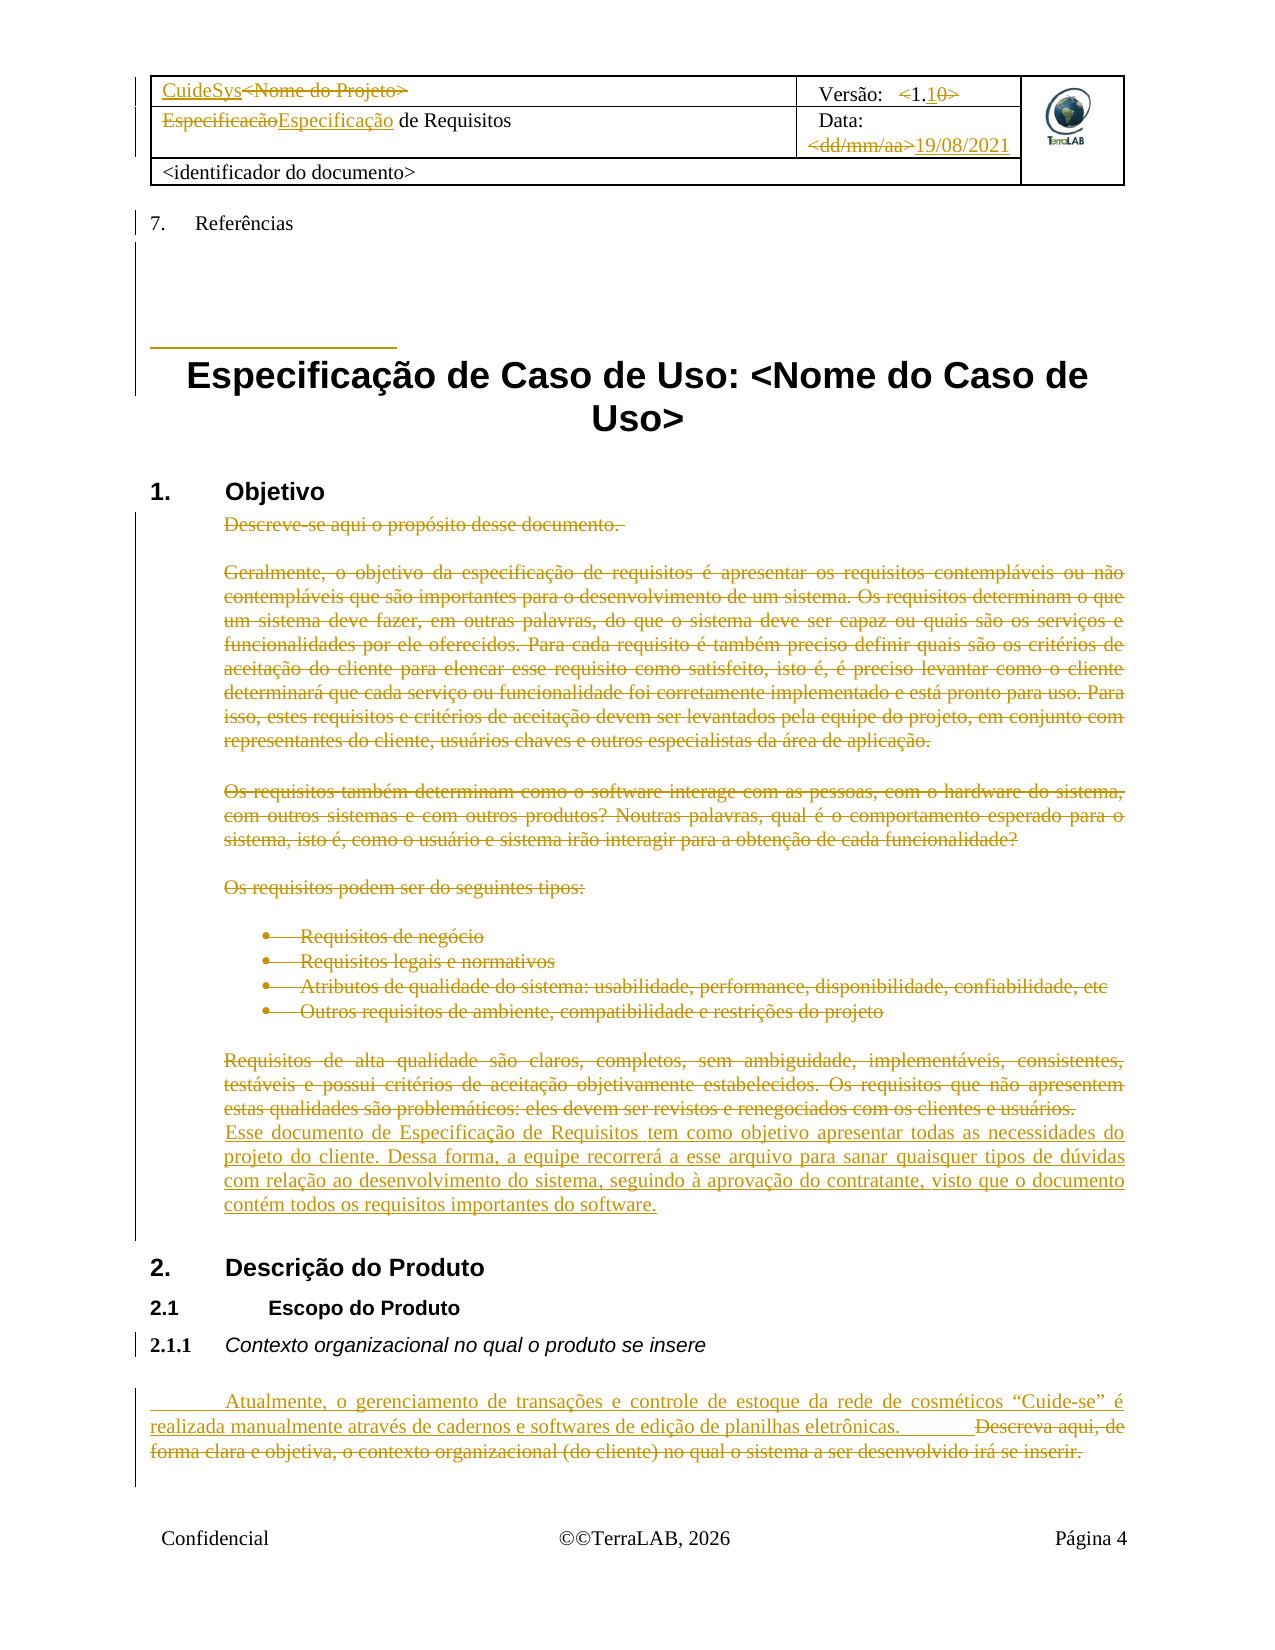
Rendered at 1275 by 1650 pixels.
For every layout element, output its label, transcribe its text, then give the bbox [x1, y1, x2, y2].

subtitle Escopo do Produto [150, 1294, 1125, 1319]
subtitle Contexto organizacional no qual o produto se insere [150, 1332, 1125, 1382]
subtitle Descrição do Produto [150, 1253, 1125, 1282]
subtitle Objetivo [150, 477, 1125, 505]
picture [1032, 80, 1102, 154]
text 7. Referências [150, 210, 1050, 235]
